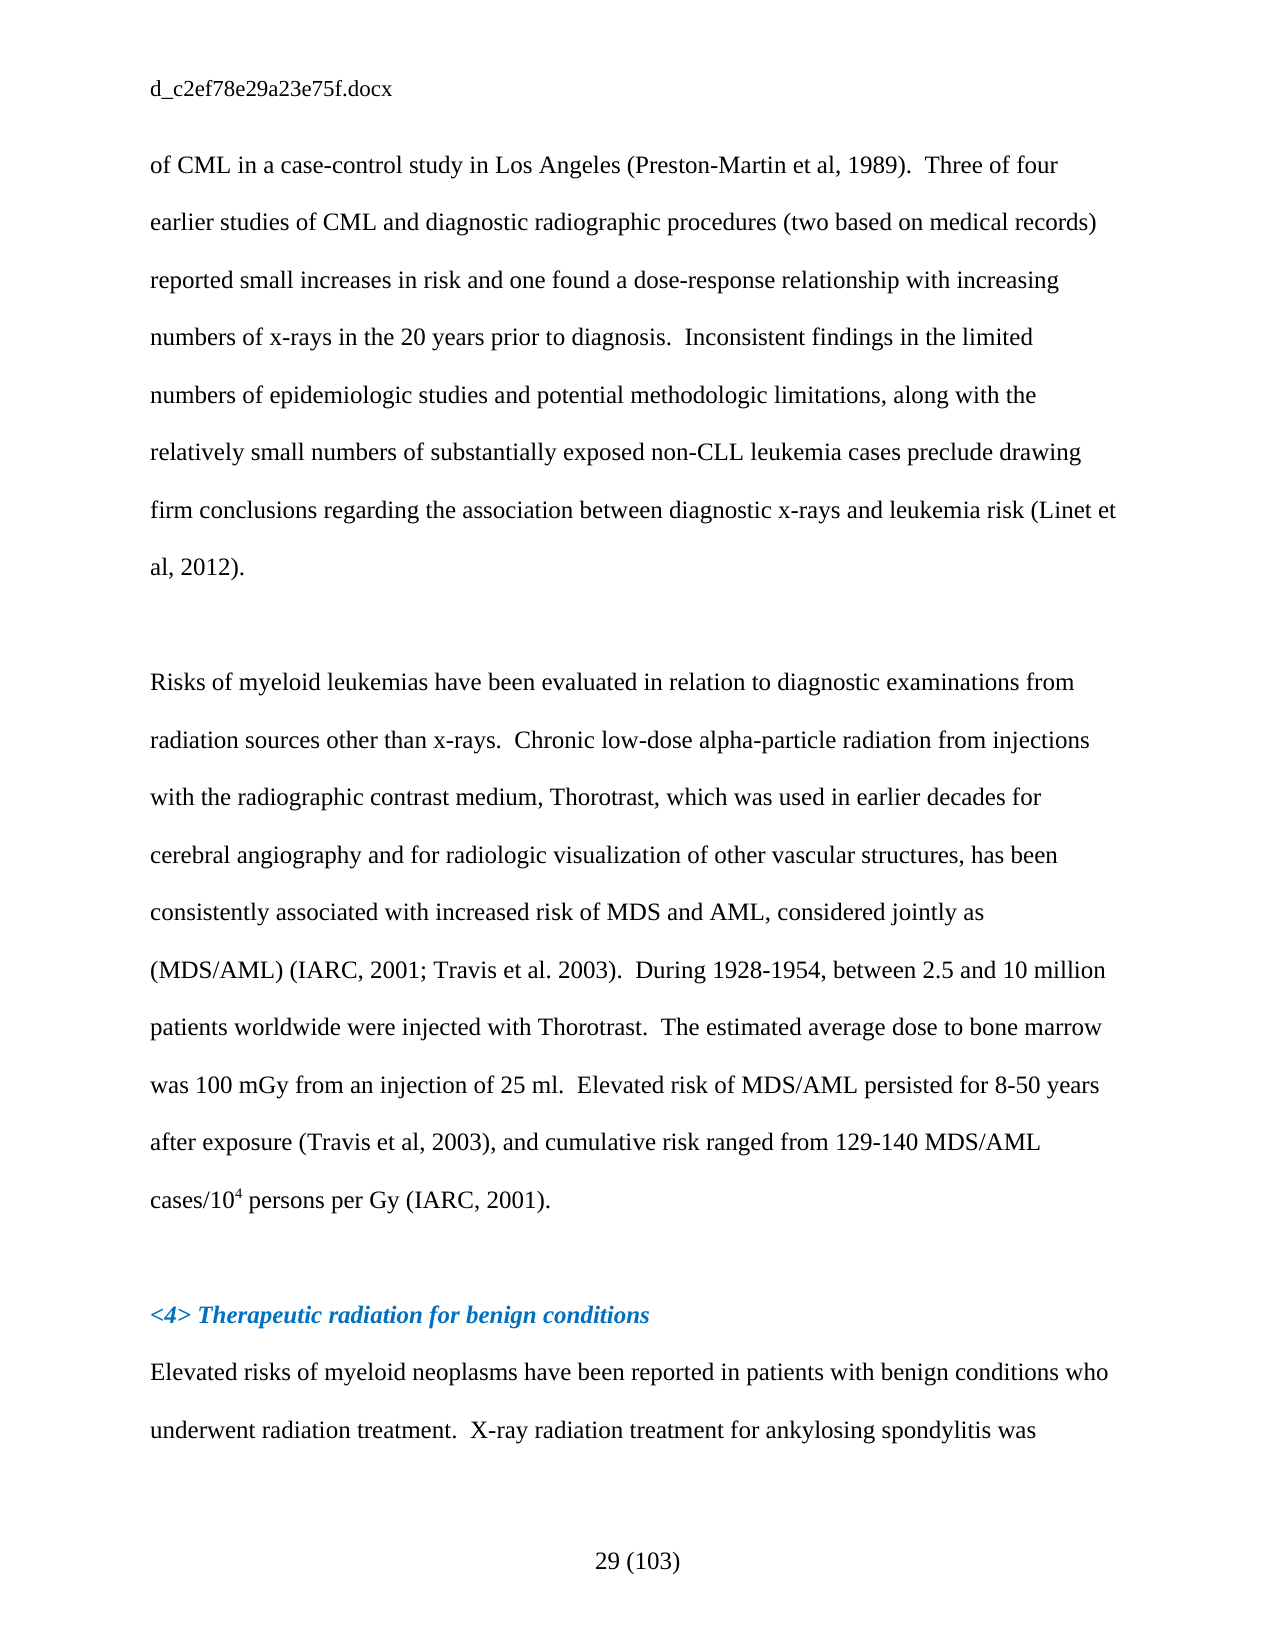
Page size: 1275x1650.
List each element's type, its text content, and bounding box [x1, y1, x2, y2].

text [150, 1357, 1125, 1444]
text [150, 150, 1125, 581]
text Risks of myeloid leukemias have been evaluated in relation to diagnostic examinations from radiation sources other than x-rays. Chronic low-dose alpha-particle radiation from injections with the radiographic contrast medium, Thorotrast, which was used in earlier decades for cerebral angiography and for radiologic visualization of other vascular structures, has been consistently associated with increased risk of MDS and AML, considered jointly as (MDS/AML) (IARC, 2001; Travis et al. 2003). During 1928-1954, between 2.5 and 10 million patients worldwide were injected with Thorotrast. The estimated average dose to bone marrow was 100 mGy from an injection of 25 ml. Elevated risk of MDS/AML persisted for 8-50 years after exposure (Travis et al, 2003), and cumulative risk ranged from 129-140 MDS/AML cases/104 persons per Gy (IARC, 2001). [150, 667, 1125, 1214]
text <4> Therapeutic radiation for benign conditions [150, 1300, 1125, 1329]
